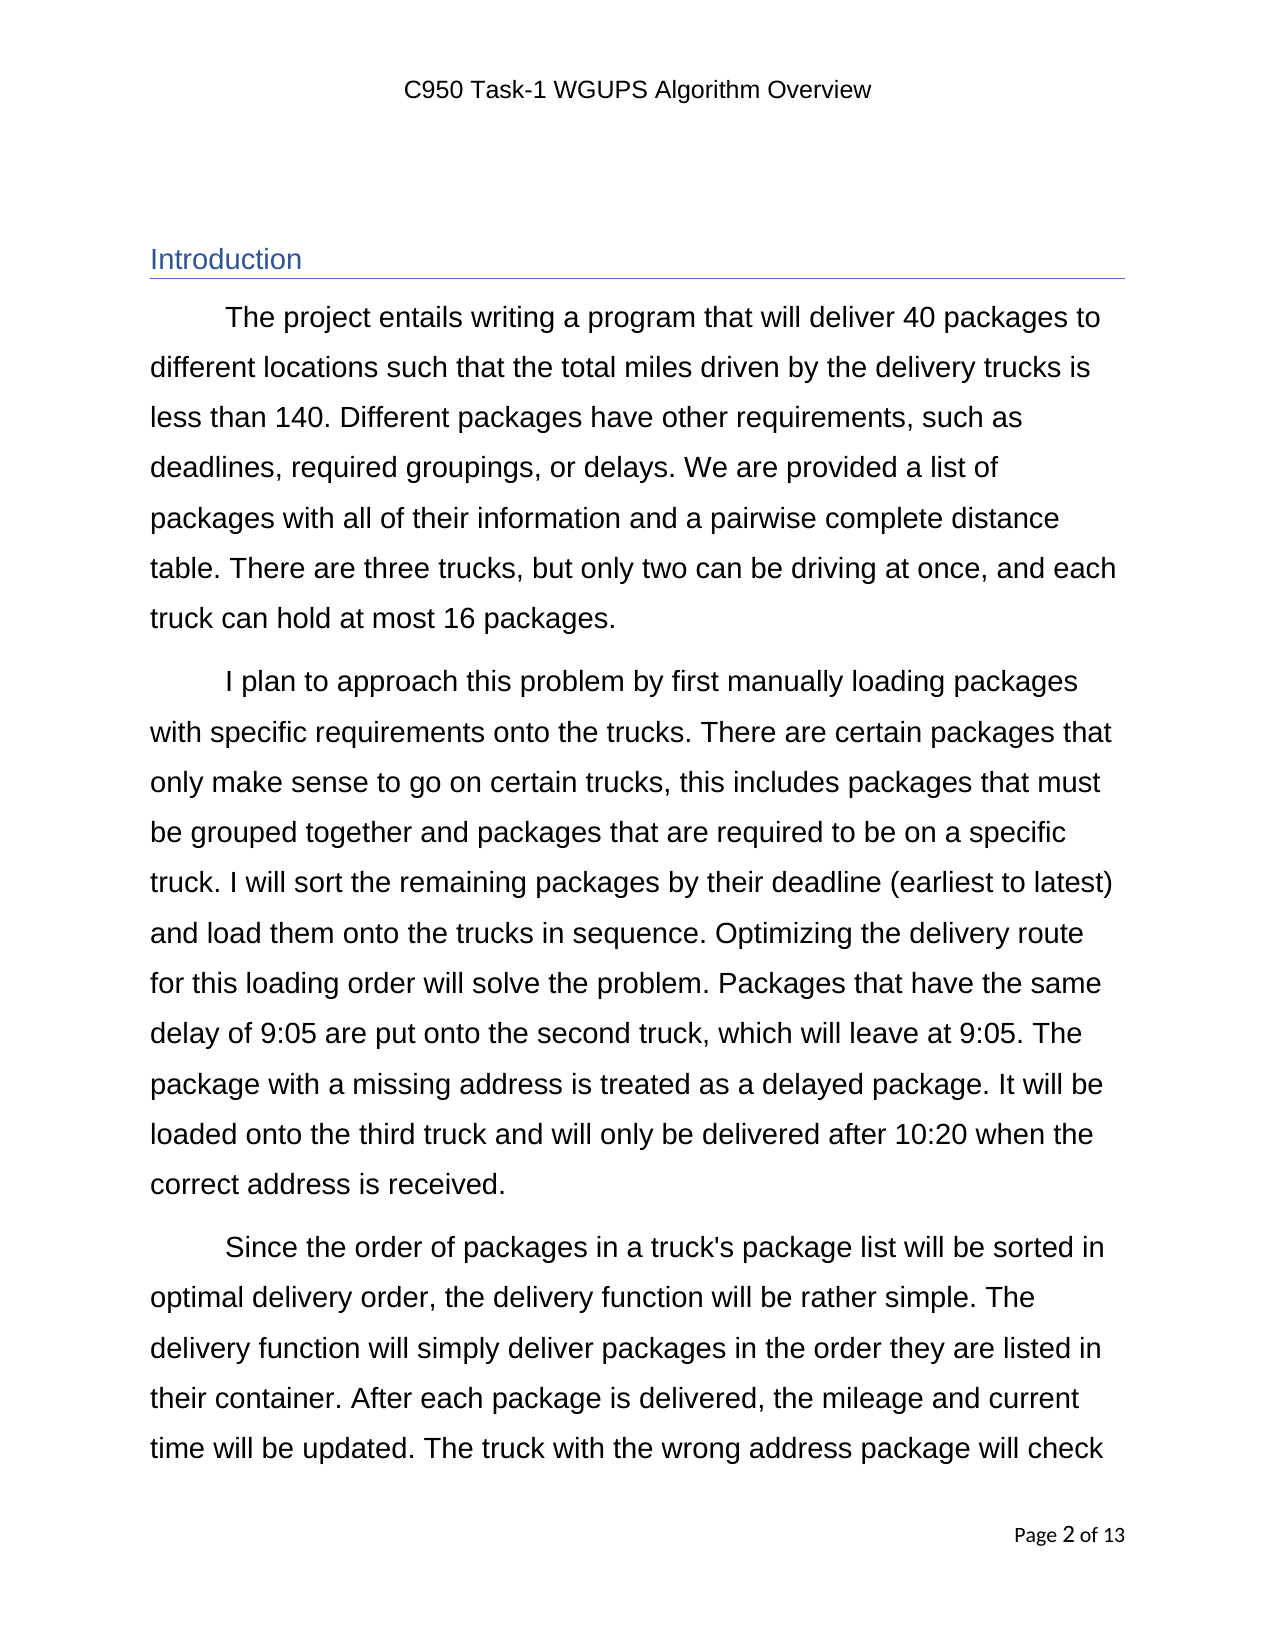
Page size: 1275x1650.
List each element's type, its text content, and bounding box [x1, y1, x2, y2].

subtitle Introduction [150, 242, 1125, 278]
text The project entails writing a program that will deliver 40 packages to different locations such that the total miles driven by the delivery trucks is less than 140. Different packages have other requirements, such as deadlines, required groupings, or delays. We are provided a list of packages with all of their information and a pairwise complete distance table. There are three trucks, but only two can be driving at once, and each truck can hold at most 16 packages. [150, 299, 1125, 635]
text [150, 1230, 1125, 1465]
text I plan to approach this problem by first manually loading packages with specific requirements onto the trucks. There are certain packages that only make sense to go on certain trucks, this includes packages that must be grouped together and packages that are required to be on a specific truck. I will sort the remaining packages by their deadline (earliest to latest) and load them onto the trucks in sequence. Optimizing the delivery route for this loading order will solve the problem. Packages that have the same delay of 9:05 are put onto the second truck, which will leave at 9:05. The package with a missing address is treated as a delayed package. It will be loaded onto the third truck and will only be delivered after 10:20 when the correct address is received. [150, 664, 1125, 1201]
